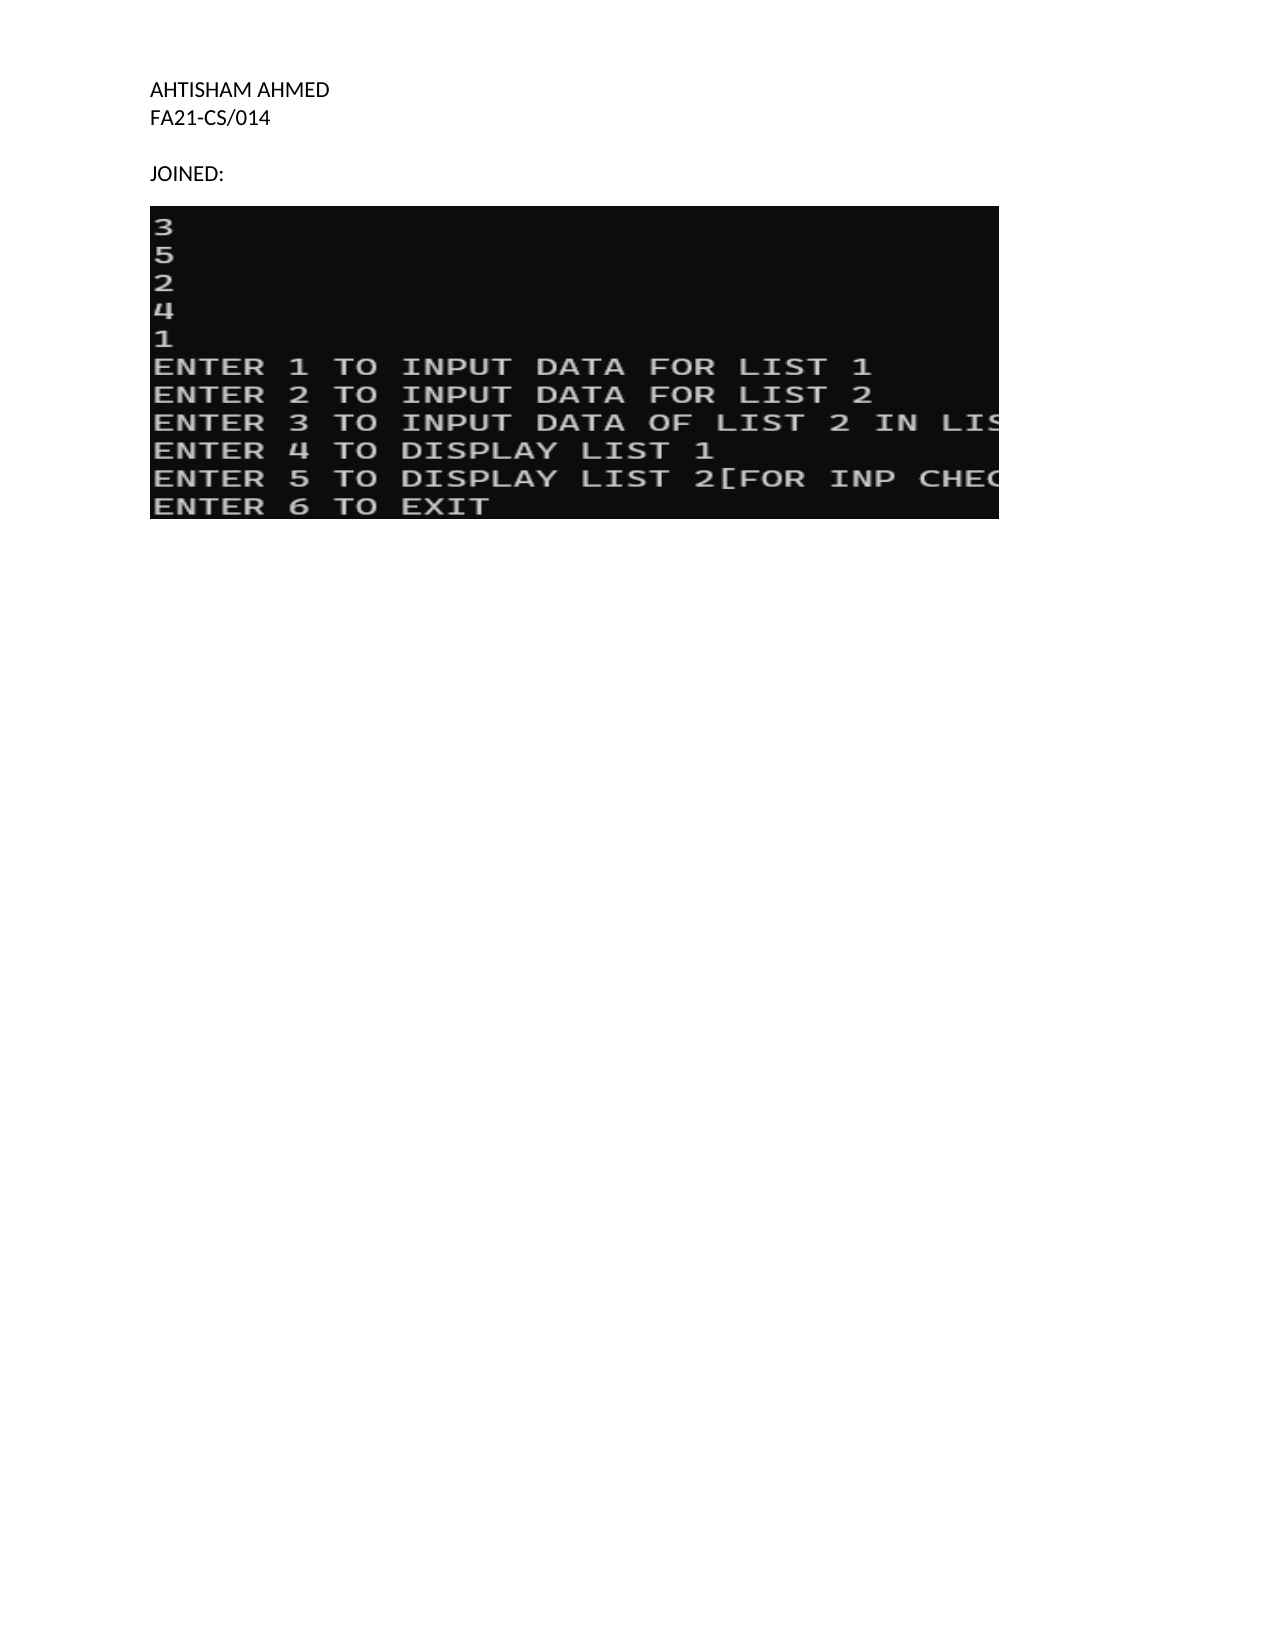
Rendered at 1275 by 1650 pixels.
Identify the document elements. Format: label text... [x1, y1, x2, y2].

text JOINED: [150, 159, 1125, 187]
picture [150, 206, 999, 519]
